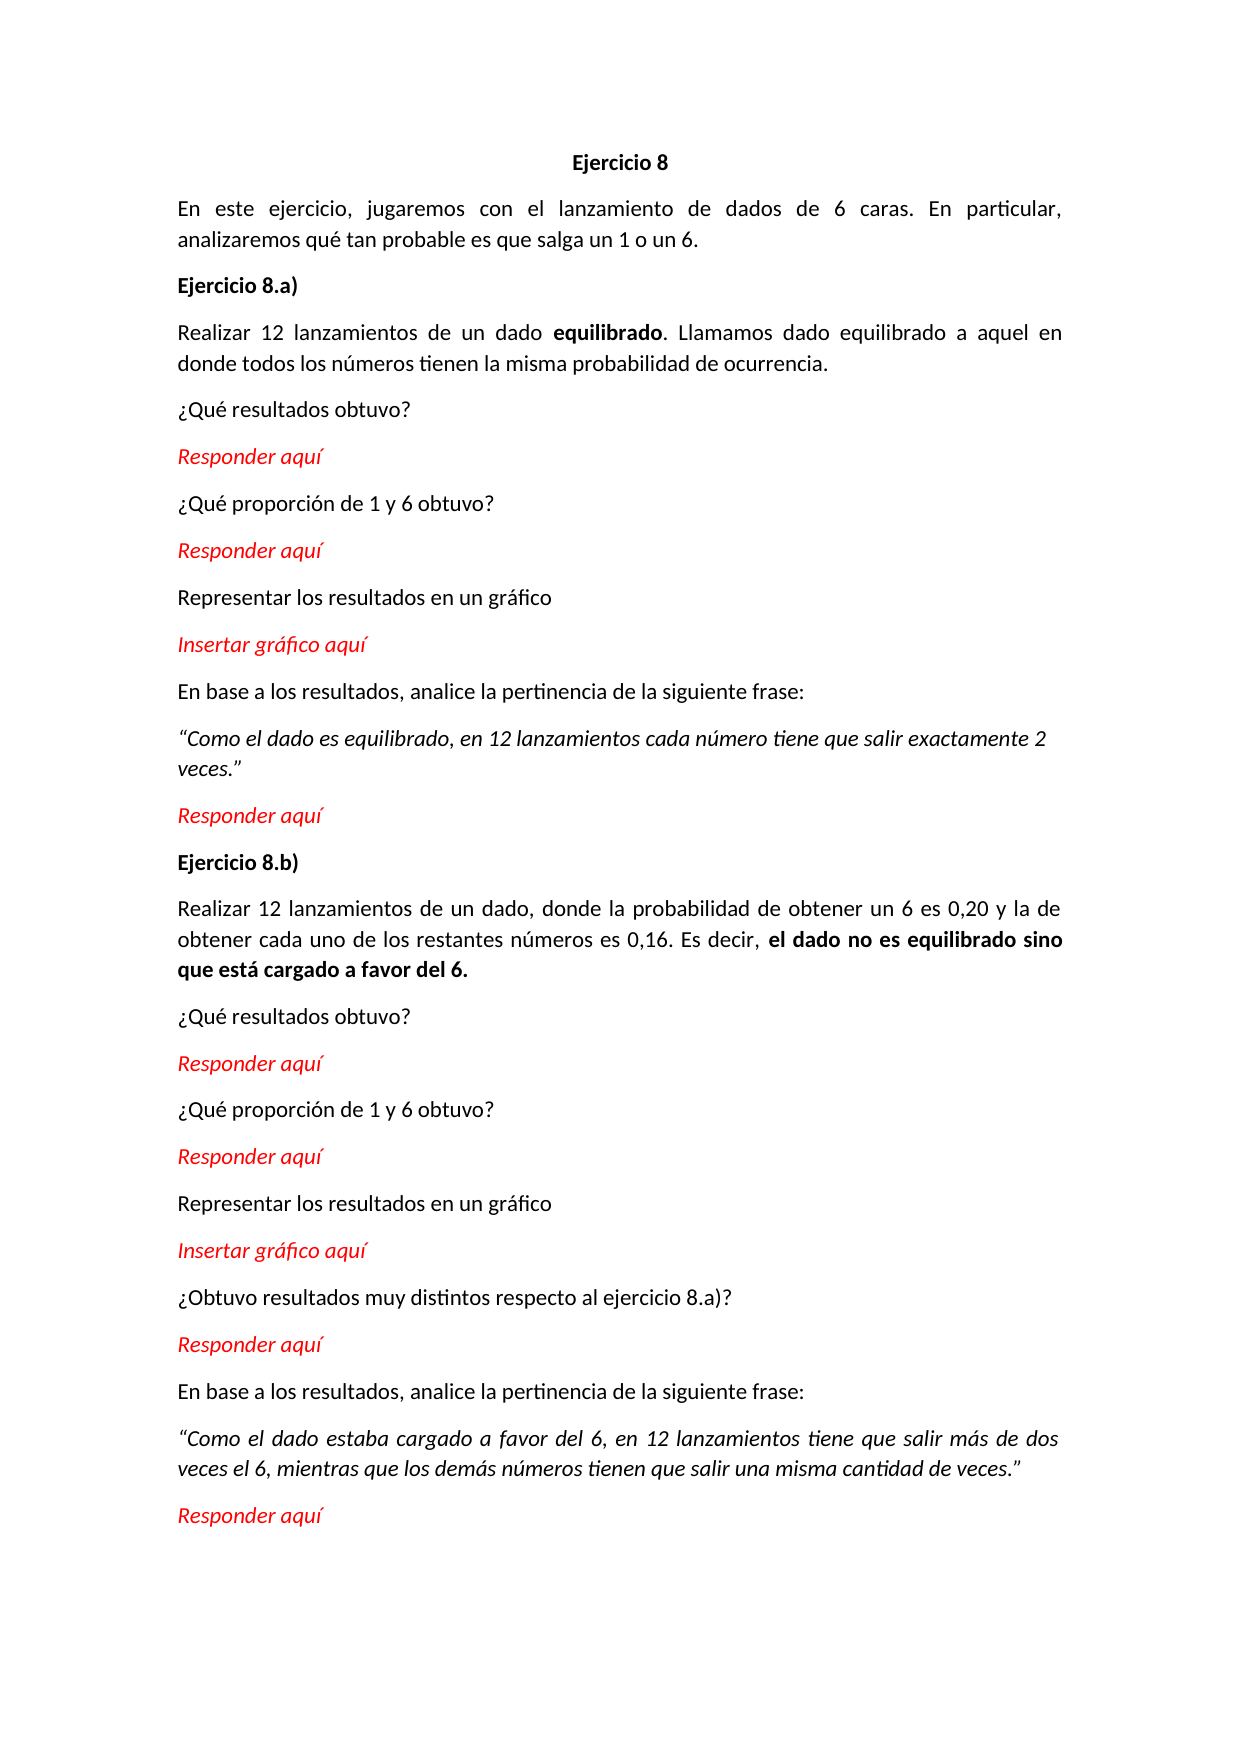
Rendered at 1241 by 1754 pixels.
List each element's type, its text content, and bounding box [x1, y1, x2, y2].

text ¿Qué resultados obtuvo? [177, 1002, 1063, 1030]
text Responder aquí [177, 801, 1063, 829]
text En base a los resultados, analice la pertinencia de la siguiente frase: [177, 677, 1063, 705]
text Realizar 12 lanzamientos de un dado equilibrado. Llamamos dado equilibrado a aquel en donde todos los números tienen la misma probabilidad de ocurrencia. [177, 318, 1063, 377]
text Representar los resultados en un gráfico [177, 583, 1063, 611]
text Responder aquí [177, 442, 1063, 470]
text En base a los resultados, analice la pertinencia de la siguiente frase: [177, 1377, 1063, 1405]
text ¿Obtuvo resultados muy distintos respecto al ejercicio 8.a)? [177, 1283, 1063, 1311]
text Ejercicio 8.b) [177, 848, 1063, 876]
text Representar los resultados en un gráfico [177, 1189, 1063, 1217]
text Responder aquí [177, 1330, 1063, 1358]
text Insertar gráfico aquí [177, 630, 1063, 658]
text Responder aquí [177, 1049, 1063, 1077]
text ¿Qué resultados obtuvo? [177, 396, 1063, 423]
text Responder aquí [177, 1501, 1063, 1529]
text “Como el dado es equilibrado, en 12 lanzamientos cada número tiene que salir exactamente 2 veces.” [177, 724, 1063, 782]
text En este ejercicio, jugaremos con el lanzamiento de dados de 6 caras. En particular, analizaremos qué tan probable es que salga un 1 o un 6. [177, 194, 1063, 253]
text Ejercicio 8.a) [177, 272, 1063, 299]
text Responder aquí [177, 1142, 1063, 1170]
text Responder aquí [177, 536, 1063, 564]
text Insertar gráfico aquí [177, 1236, 1063, 1264]
text Ejercicio 8 [177, 148, 1063, 176]
text “Como el dado estaba cargado a favor del 6, en 12 lanzamientos tiene que salir más de dos veces el 6, mientras que los demás números tienen que salir una misma cantidad de veces.” [177, 1424, 1063, 1482]
text ¿Qué proporción de 1 y 6 obtuvo? [177, 1096, 1063, 1123]
text Realizar 12 lanzamientos de un dado, donde la probabilidad de obtener un 6 es 0,20 y la de obtener cada uno de los restantes números es 0,16. Es decir, el dado no es equilibrado sino que está cargado a favor del 6. [177, 894, 1063, 983]
text ¿Qué proporción de 1 y 6 obtuvo? [177, 489, 1063, 517]
